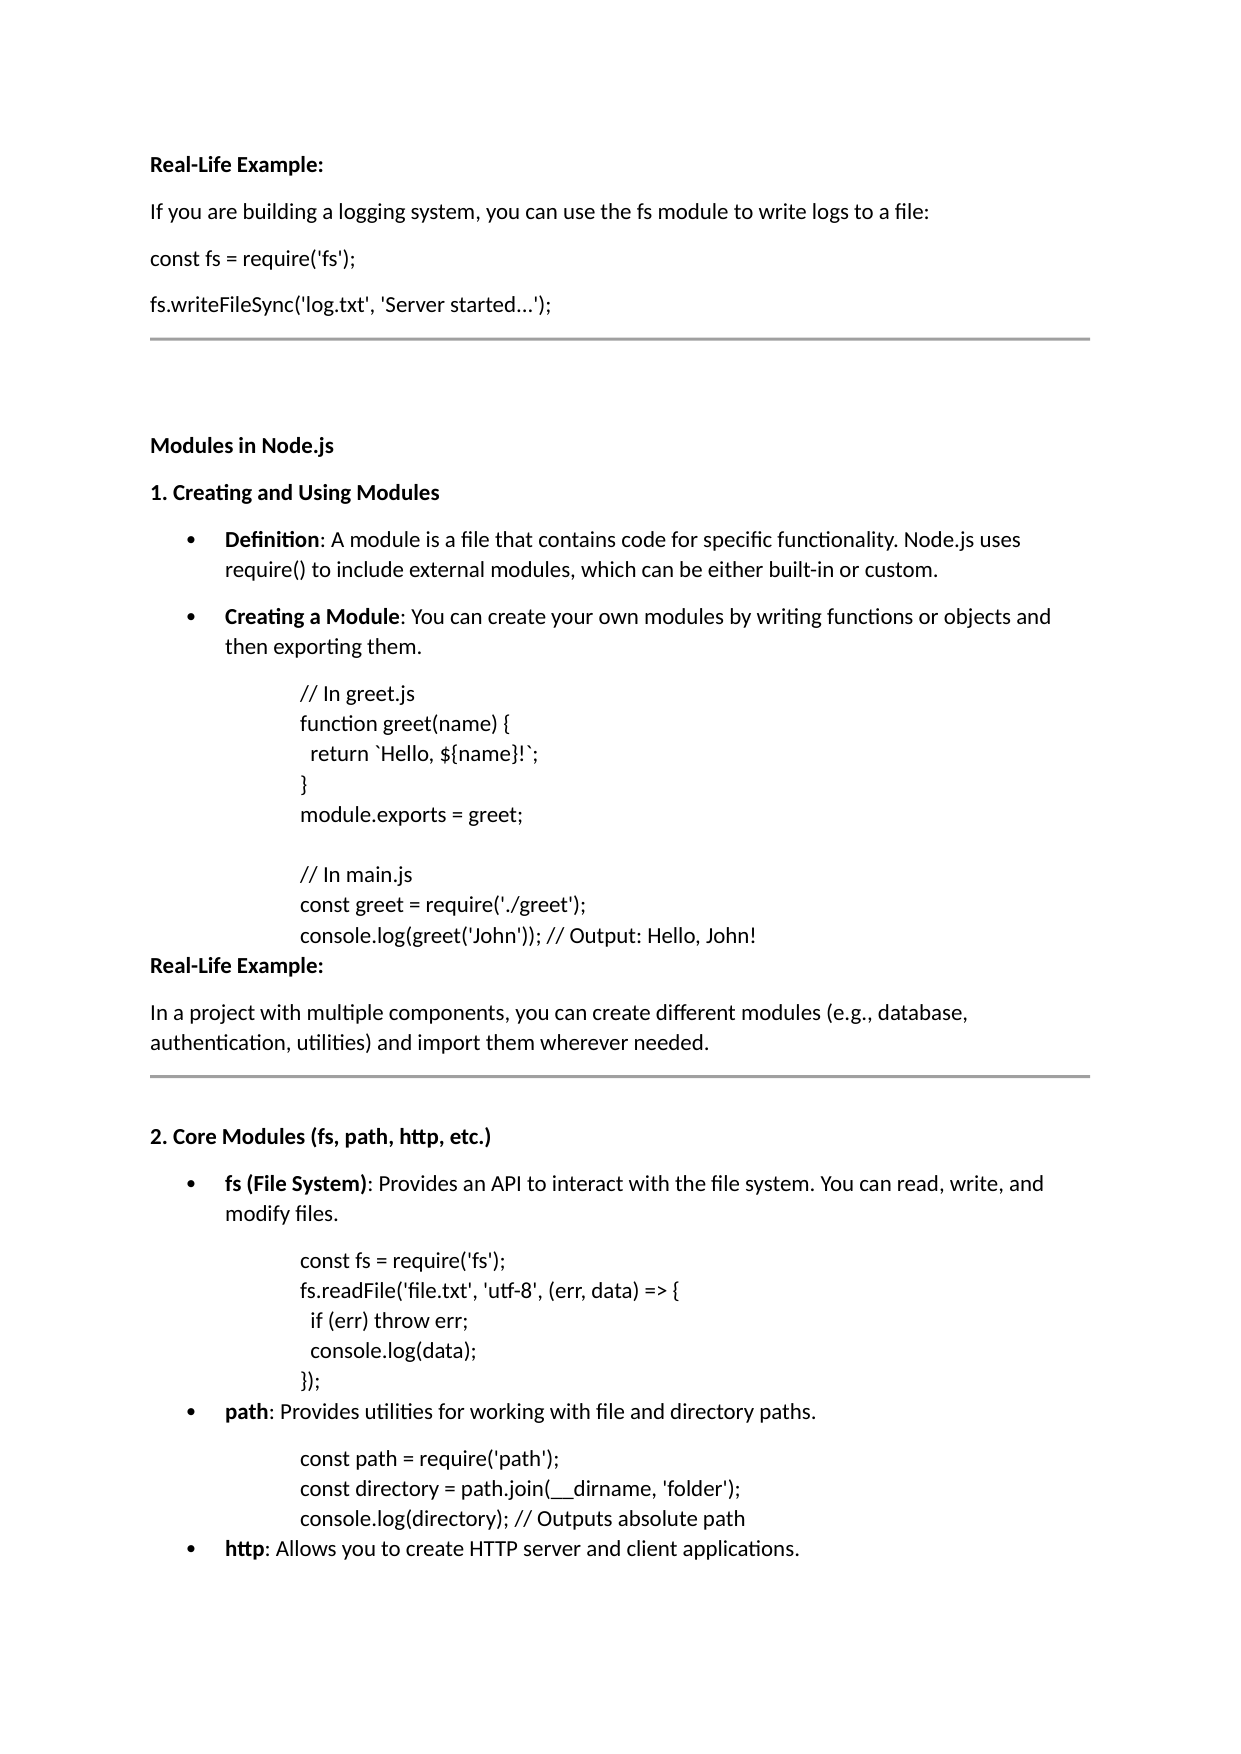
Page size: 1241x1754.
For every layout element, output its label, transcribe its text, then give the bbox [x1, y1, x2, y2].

text console.log(directory); // Outputs absolute path [300, 1504, 1090, 1532]
list http: Allows you to create HTTP server and client applications. [187, 1534, 1090, 1562]
list path: Provides utilities for working with file and directory paths. [187, 1397, 1090, 1425]
text In a project with multiple components, you can create different modules (e.g., database, authentication, utilities) and import them wherever needed. [150, 998, 1090, 1056]
text module.exports = greet; [300, 800, 1090, 828]
text if (err) throw err; [300, 1306, 1090, 1334]
text return `Hello, ${name}!`; [300, 739, 1090, 768]
text } [300, 770, 1090, 798]
text }); [300, 1367, 1090, 1395]
text const fs = require('fs'); [300, 1246, 1090, 1274]
text const fs = require('fs'); [150, 244, 1090, 272]
text Modules in Node.js [150, 431, 1090, 459]
text fs.readFile('file.txt', 'utf-8', (err, data) => { [300, 1276, 1090, 1304]
text const greet = require('./greet'); [300, 891, 1090, 919]
text // In main.js [300, 860, 1090, 888]
text console.log(greet('John')); // Output: Hello, John! [300, 921, 1090, 949]
text const path = require('path'); [300, 1444, 1090, 1472]
text 2. Core Modules (fs, path, http, etc.) [150, 1122, 1090, 1150]
text Real-Life Example: [150, 951, 1090, 979]
list fs (File System): Provides an API to interact with the file system. You can read, write, and modify files. [187, 1169, 1090, 1227]
text function greet(name) { [300, 709, 1090, 737]
text // In greet.js [300, 679, 1090, 707]
text const directory = path.join(__dirname, 'folder'); [300, 1474, 1090, 1502]
text fs.writeFileSync('log.txt', 'Server started...'); [150, 291, 1090, 319]
text console.log(data); [300, 1336, 1090, 1364]
text 1. Creating and Using Modules [150, 478, 1090, 506]
text If you are building a logging system, you can use the fs module to write logs to a file: [150, 197, 1090, 225]
list Creating a Module: You can create your own modules by writing functions or objects and then exporting them. [187, 602, 1090, 660]
text Real-Life Example: [150, 150, 1090, 178]
list Definition: A module is a file that contains code for specific functionality. Node.js uses require() to include external modules, which can be either built-in or custom. [187, 525, 1090, 583]
